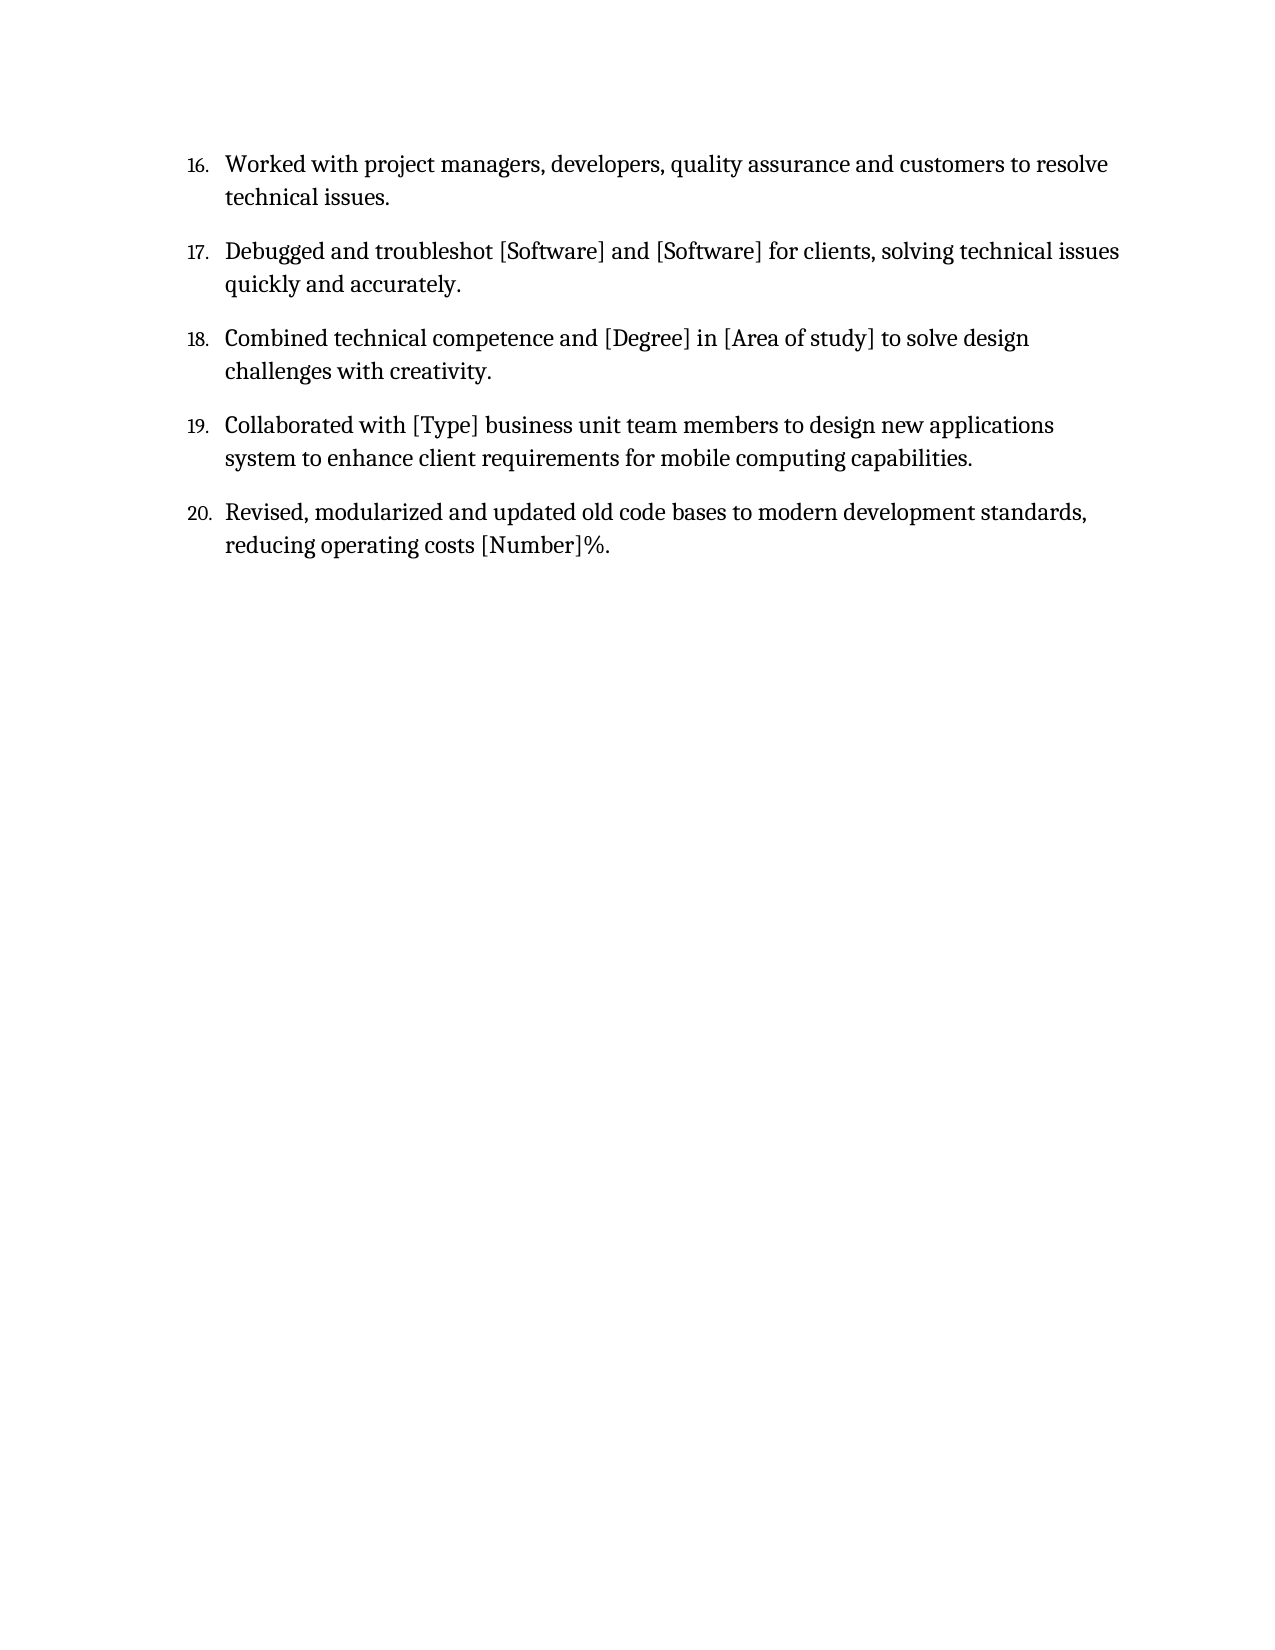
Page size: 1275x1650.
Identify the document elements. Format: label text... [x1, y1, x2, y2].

list Worked with project managers, developers, quality assurance and customers to resolve technical issues. [187, 150, 1125, 212]
list Debugged and troubleshot [Software] and [Software] for clients, solving technical issues quickly and accurately. [187, 237, 1125, 299]
list Collaborated with [Type] business unit team members to design new applications system to enhance client requirements for mobile computing capabilities. [187, 411, 1125, 472]
list Revised, modularized and updated old code bases to modern development standards, reducing operating costs [Number]%. [187, 497, 1125, 559]
list Combined technical competence and [Degree] in [Area of study] to solve design challenges with creativity. [187, 324, 1125, 386]
